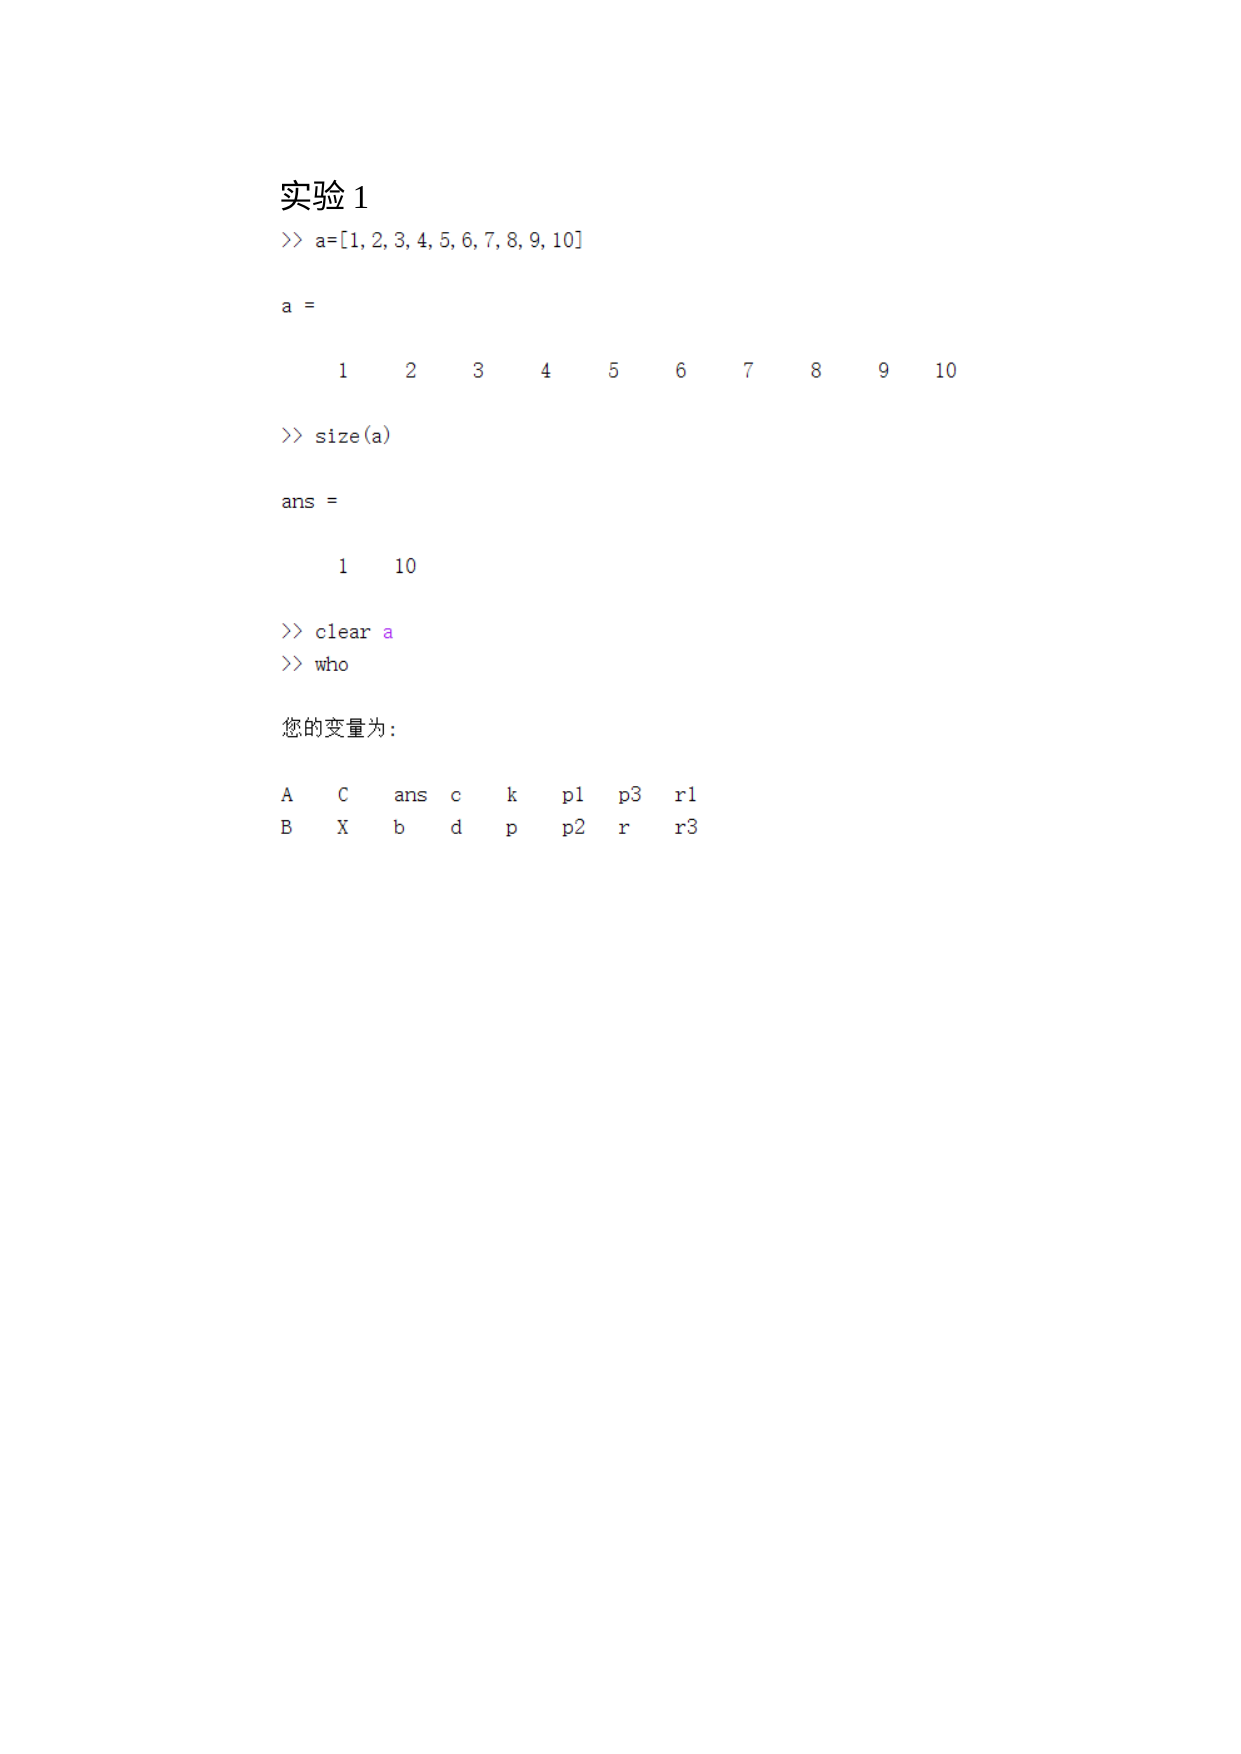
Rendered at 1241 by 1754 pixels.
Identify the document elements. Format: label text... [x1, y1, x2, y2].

text 实验1 [187, 162, 1053, 227]
picture [279, 227, 982, 854]
